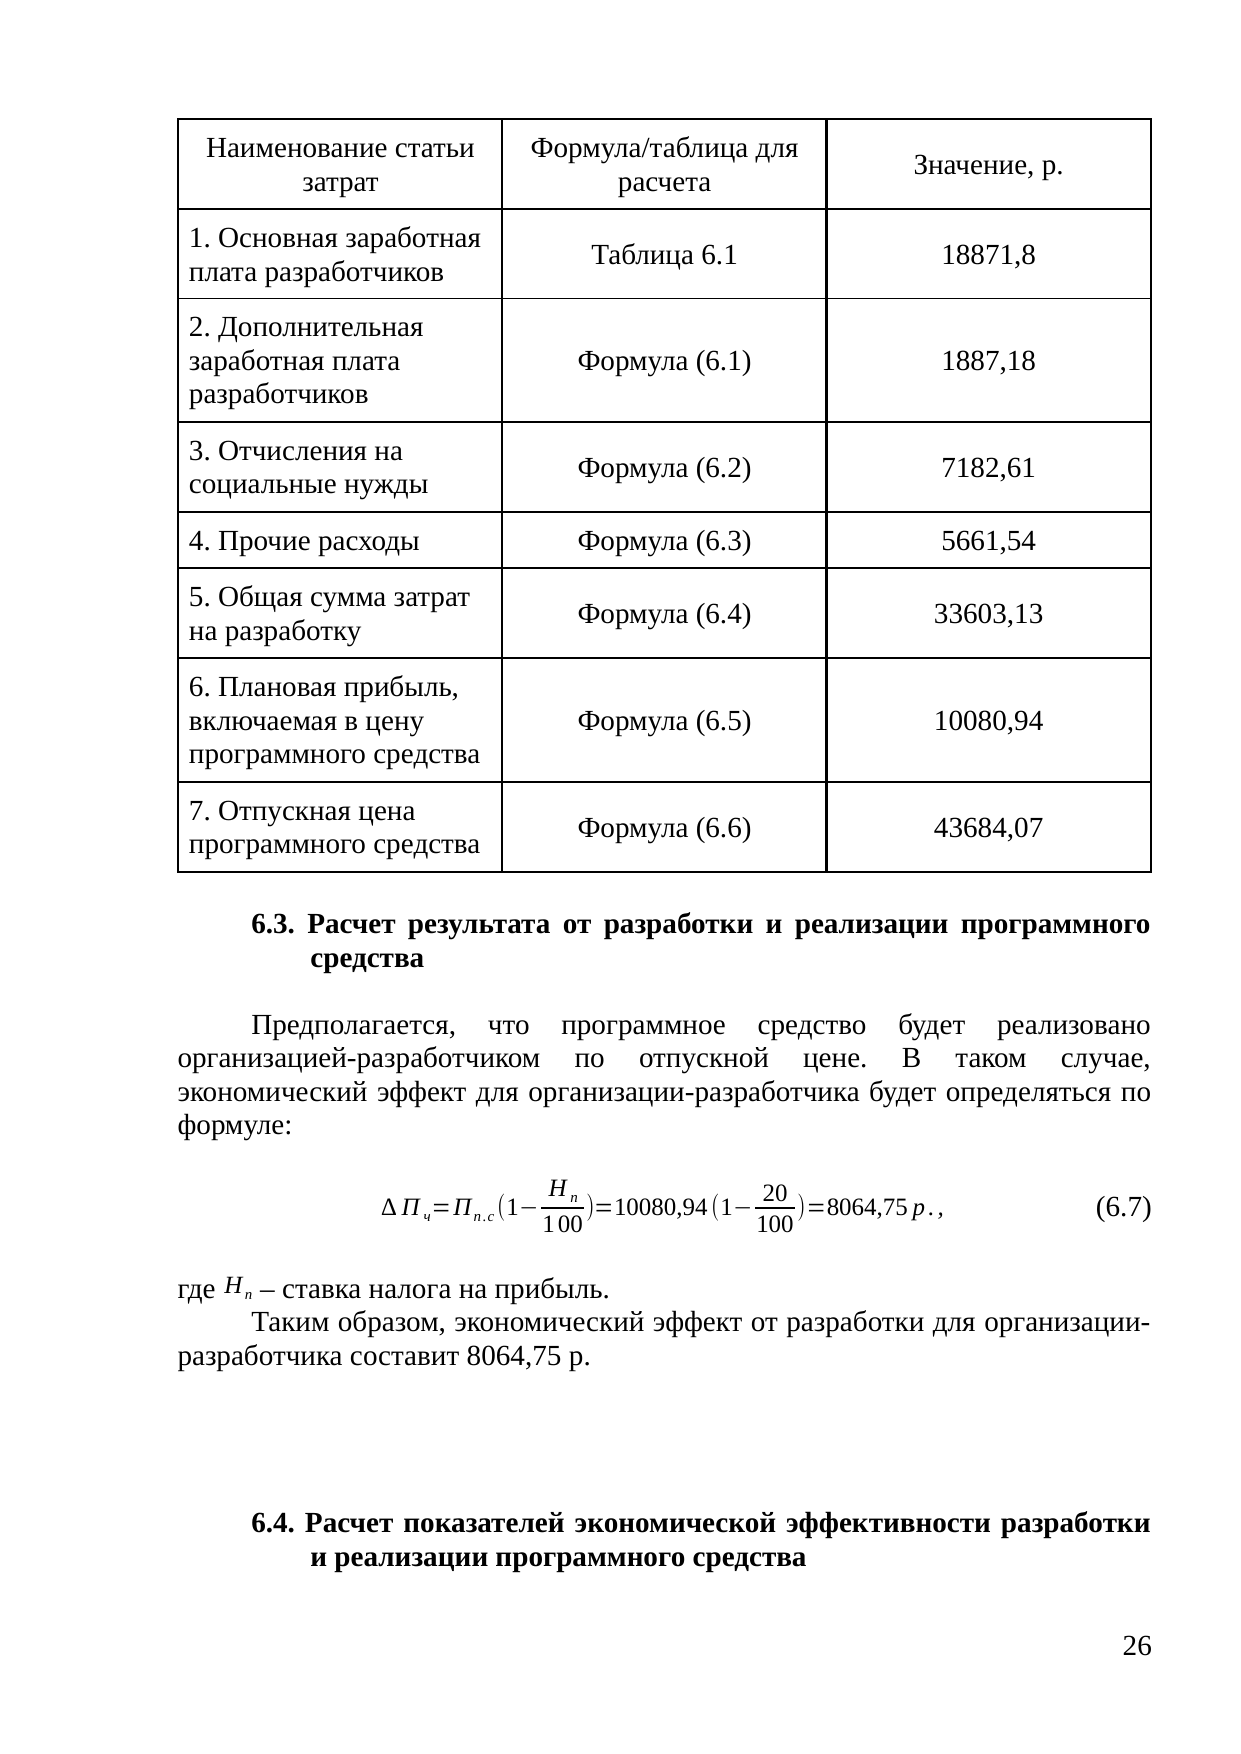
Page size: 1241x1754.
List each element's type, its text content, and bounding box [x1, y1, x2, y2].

table_cell 2. Дополнительная заработная плата разработчиков [179, 299, 501, 421]
table_cell Формула (6.4) [503, 569, 825, 657]
table_cell 18871,8 [828, 210, 1150, 298]
table_cell 7182,61 [828, 423, 1150, 511]
table_cell Формула (6.5) [503, 659, 825, 781]
table_cell 5. Общая сумма затрат на разработку [179, 569, 501, 657]
table_cell 3. Отчисления на социальные нужды [179, 423, 501, 511]
text Таким образом, экономический эффект от разработки для организации-разработчика составит 8064,75 р. [177, 1304, 1152, 1371]
subtitle 6.3. Расчет результата от разработки и реализации программного средства [251, 906, 1152, 973]
table_header Формула/таблица для расчета [503, 120, 825, 208]
table_cell 4. Прочие расходы [179, 513, 501, 567]
table_cell Формула (6.1) [503, 299, 825, 421]
text Предполагается, что программное средство будет реализовано организацией-разработчиком по отпускной цене. В таком случае, экономический эффект для организации-разработчика будет определяться по формуле: [177, 1007, 1152, 1141]
table_cell Таблица 6.1 [503, 210, 825, 298]
table_header [177, 1175, 1063, 1237]
table_cell Формула (6.6) [503, 783, 825, 871]
table_cell 33603,13 [828, 569, 1150, 657]
table_header Значение, р. [828, 120, 1150, 208]
table_cell 1887,18 [828, 299, 1150, 421]
table_cell 5661,54 [828, 513, 1150, 567]
table_header Наименование статьи затрат [179, 120, 501, 208]
table_cell 1. Основная заработная плата разработчиков [179, 210, 501, 298]
table_cell 6. Плановая прибыль, включаемая в цену программного средства [179, 659, 501, 781]
text где ‒ ставка налога на прибыль. [177, 1271, 1152, 1304]
table_cell 7. Отпускная цена программного средства [179, 783, 501, 871]
table_cell Формула (6.2) [503, 423, 825, 511]
table_header (6.7) [1063, 1175, 1151, 1237]
table_cell 43684,07 [828, 783, 1150, 871]
table_cell Формула (6.3) [503, 513, 825, 567]
subtitle 6.4. Расчет показателей экономической эффективности разработки и реализации программного средства [251, 1506, 1152, 1573]
table_cell 10080,94 [828, 659, 1150, 781]
